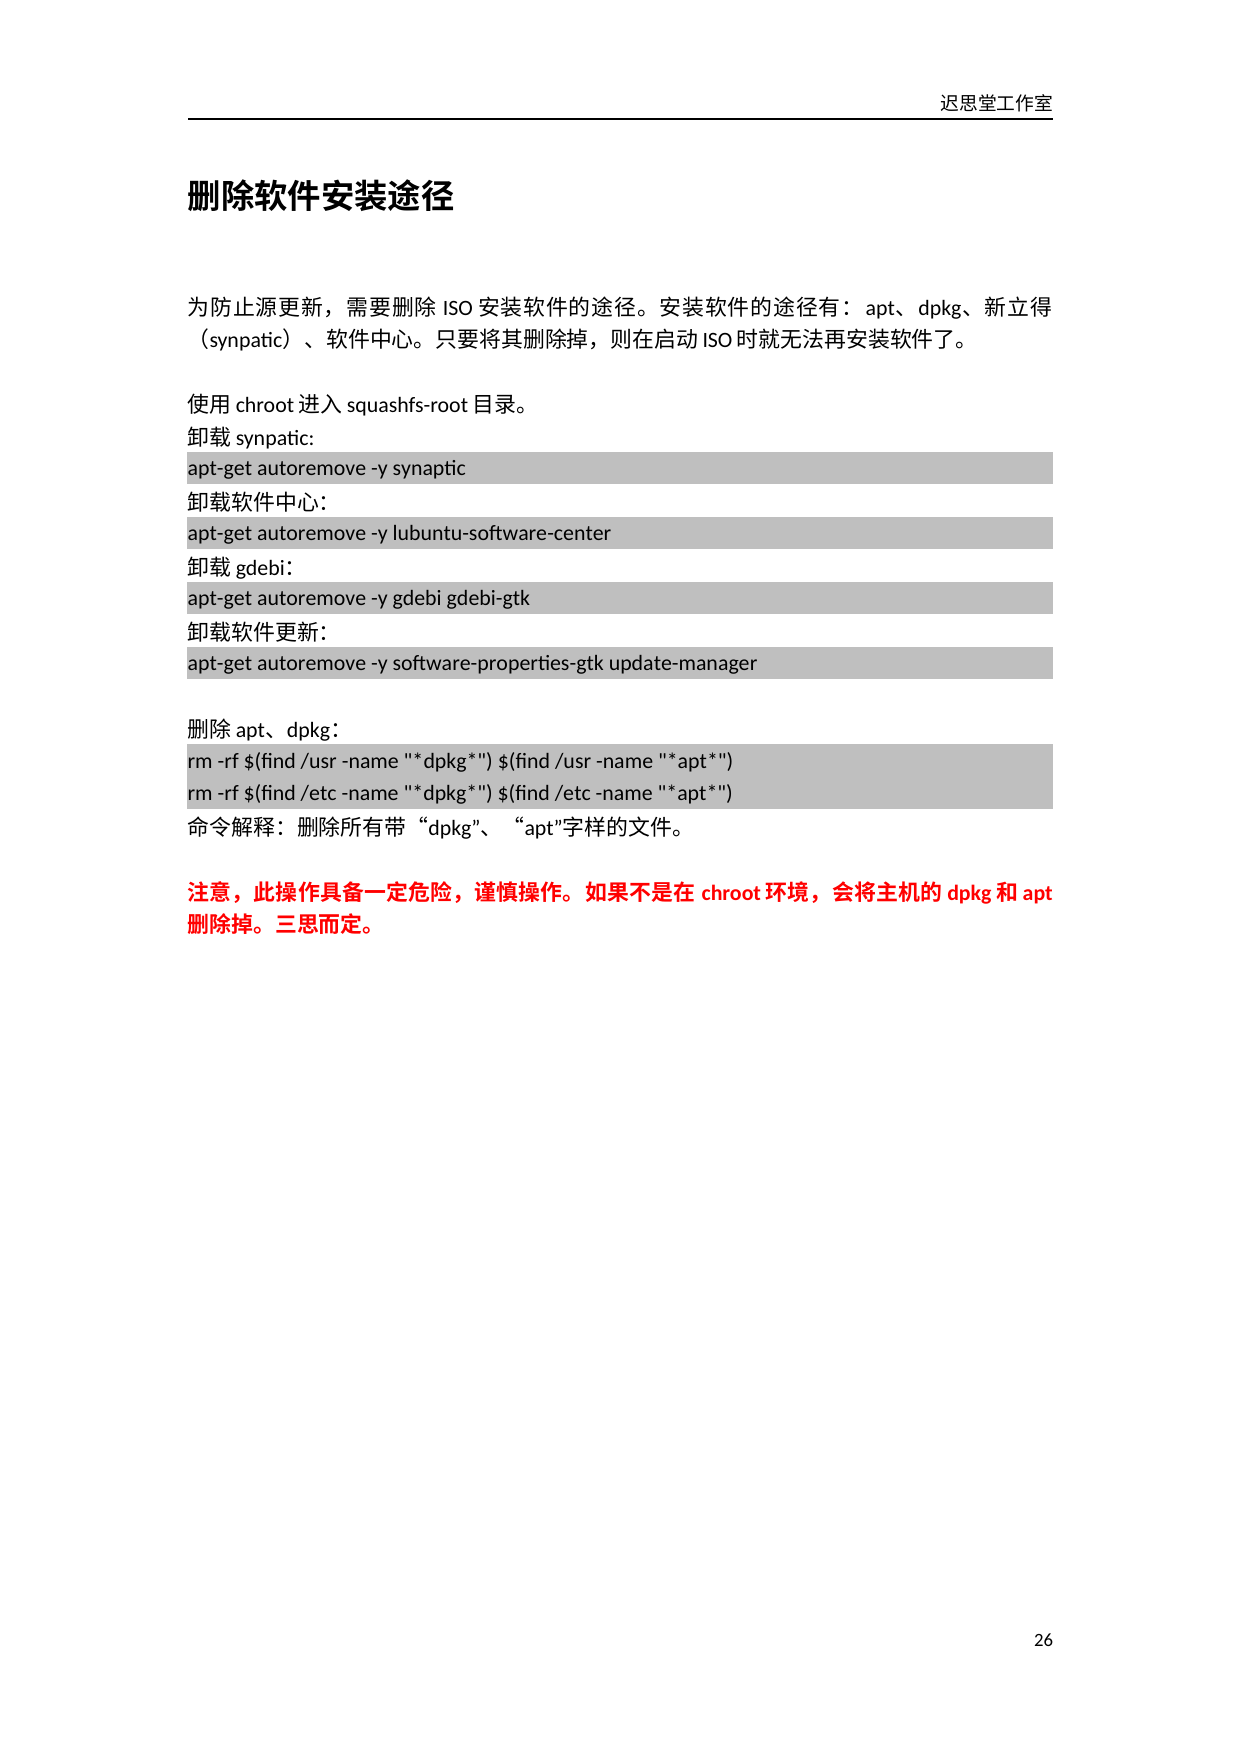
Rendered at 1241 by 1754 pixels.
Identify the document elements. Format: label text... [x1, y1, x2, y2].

subtitle 删除软件安装途径 [187, 162, 1053, 227]
text apt-get autoremove -y lubuntu-software-center [187, 517, 1053, 549]
text rm -rf $(find /etc -name "*dpkg*") $(find /etc -name "*apt*") [187, 777, 1053, 809]
text 使用chroot进入squashfs-root目录。 [187, 387, 1053, 419]
text apt-get autoremove -y synaptic [187, 452, 1053, 484]
text 卸载synpatic: [187, 419, 1053, 452]
text apt-get autoremove -y software-properties-gtk update-manager [187, 647, 1053, 679]
text 卸载软件更新： [187, 614, 1053, 647]
text 删除apt、dpkg： [187, 712, 1053, 744]
text 注意，此操作具备一定危险，谨慎操作。如果不是在chroot环境，会将主机的dpkg和apt删除掉。三思而定。 [187, 874, 1053, 939]
text 卸载软件中心： [187, 484, 1053, 517]
text 命令解释：删除所有带“dpkg”、“apt”字样的文件。 [187, 809, 1053, 842]
text 卸载gdebi： [187, 549, 1053, 582]
text 为防止源更新，需要删除ISO安装软件的途径。安装软件的途径有：apt、dpkg、新立得（synpatic）、软件中心。只要将其删除掉，则在启动ISO时就无法再安装软件了。 [187, 289, 1053, 354]
text apt-get autoremove -y gdebi gdebi-gtk [187, 582, 1053, 614]
text rm -rf $(find /usr -name "*dpkg*") $(find /usr -name "*apt*") [187, 744, 1053, 777]
